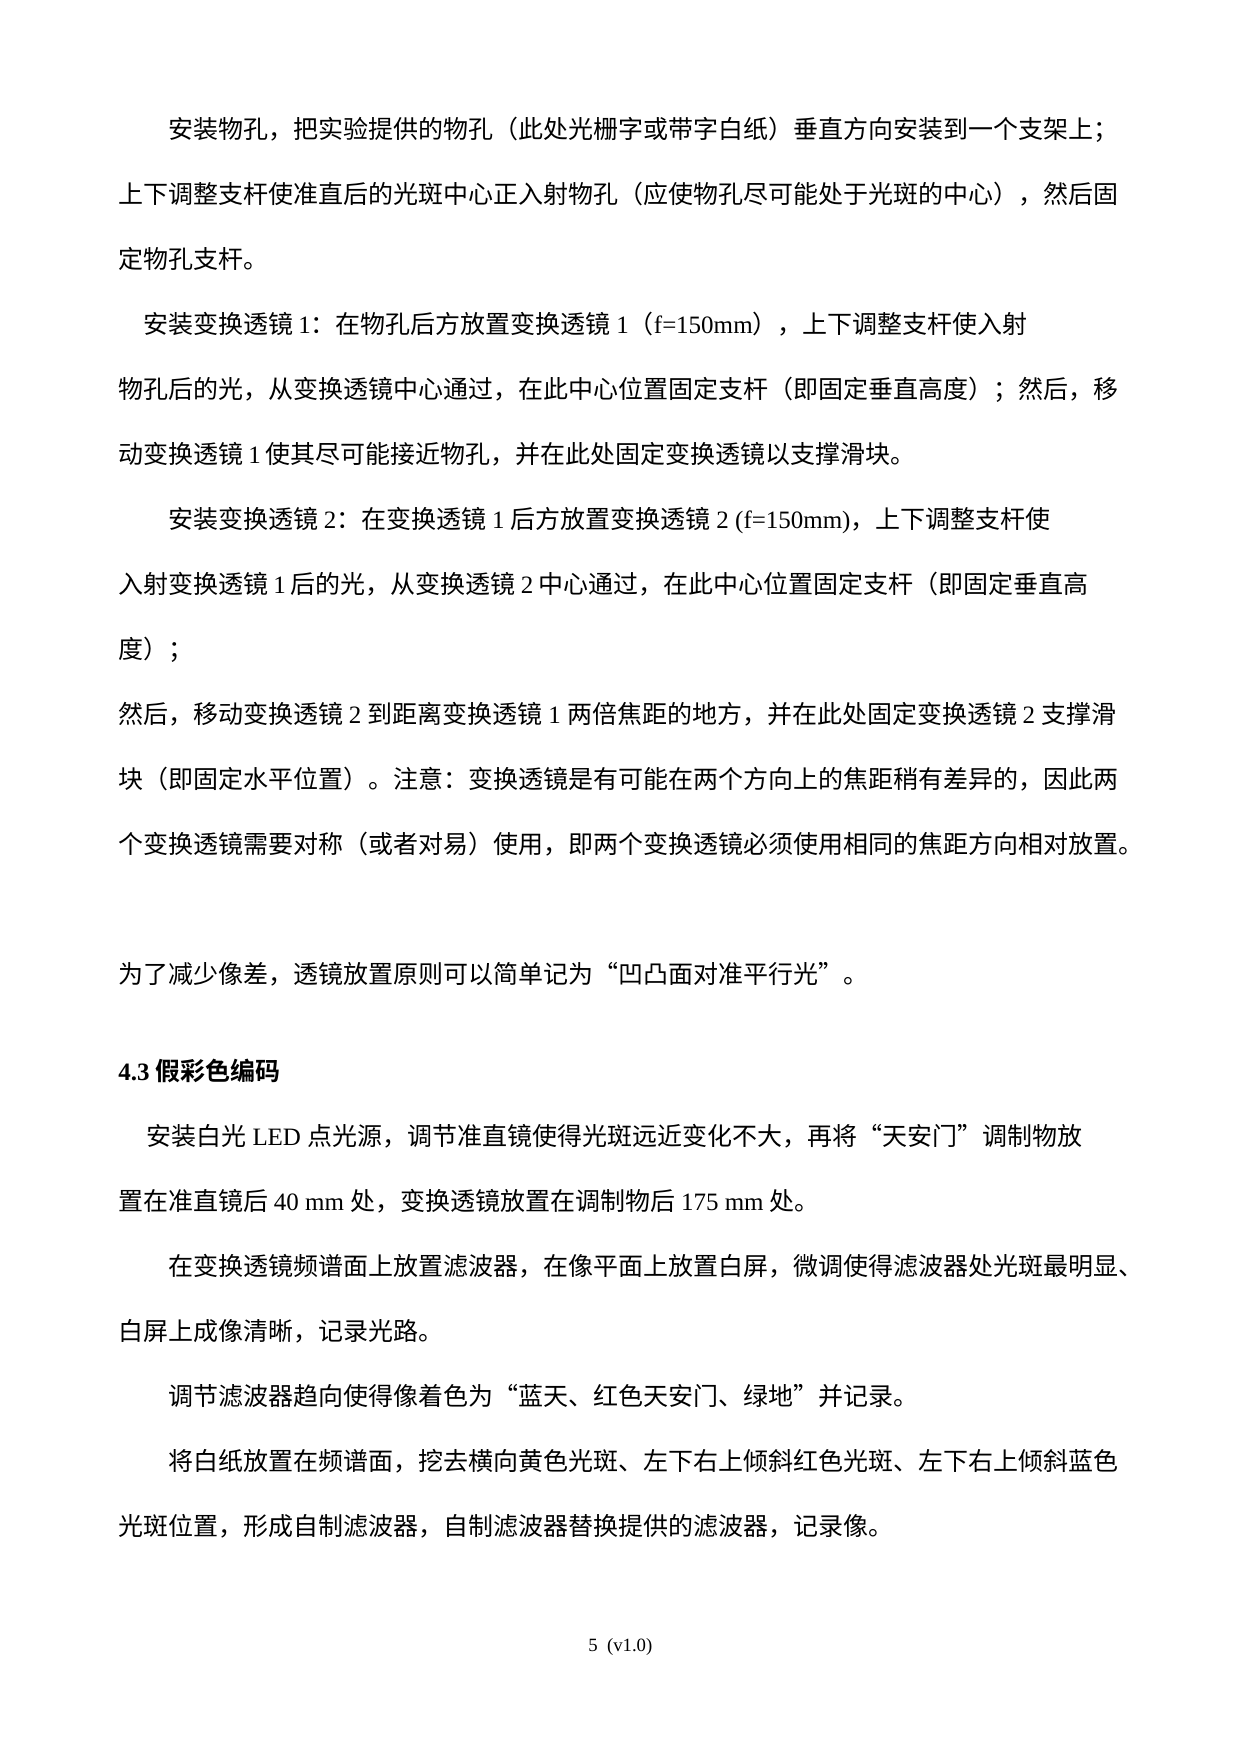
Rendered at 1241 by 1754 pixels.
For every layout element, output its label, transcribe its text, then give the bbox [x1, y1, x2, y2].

text 安装变换透镜1：在物孔后方放置变换透镜 1（f=150mm），上下调整支杆使入射 [118, 290, 1122, 355]
text 个变换透镜需要对称（或者对易）使用，即两个变换透镜必须使用相同的焦距方向相对放置。 [118, 810, 1122, 940]
text 在变换透镜频谱面上放置滤波器，在像平面上放置白屏，微调使得滤波器处光斑最明显、白屏上成像清晰，记录光路。 [118, 1232, 1122, 1362]
text 置在准直镜后 40 mm 处，变换透镜放置在调制物后 175 mm 处。 [118, 1167, 1122, 1232]
text 将白纸放置在频谱面，挖去横向黄色光斑、左下右上倾斜红色光斑、左下右上倾斜蓝色 [118, 1427, 1122, 1492]
text 然后，移动变换透镜 2 到距离变换透镜 1 两倍焦距的地方，并在此处固定变换透镜 2 支撑滑块（即固定水平位置）。注意：变换透镜是有可能在两个方向上的焦距稍有差异的，因此两 [118, 680, 1122, 810]
text 入射变换透镜1后的光，从变换透镜2中心通过，在此中心位置固定支杆（即固定垂直高度）； [118, 550, 1122, 680]
text 物孔后的光，从变换透镜中心通过，在此中心位置固定支杆（即固定垂直高度）；然后，移 [118, 355, 1122, 420]
text 安装物孔，把实验提供的物孔（此处光栅字或带字白纸）垂直方向安装到一个支架上；上下调整支杆使准直后的光斑中心正入射物孔（应使物孔尽可能处于光斑的中心），然后固定物孔支杆。 [118, 95, 1122, 290]
text 为了减少像差，透镜放置原则可以简单记为“凹凸面对准平行光”。 [118, 940, 1122, 1005]
text 安装白光 LED 点光源，调节准直镜使得光斑远近变化不大，再将“天安门”调制物放 [118, 1102, 1122, 1167]
text 光斑位置，形成自制滤波器，自制滤波器替换提供的滤波器，记录像。 [118, 1492, 1122, 1557]
text 4.3 假彩色编码 [118, 1037, 1122, 1102]
text 调节滤波器趋向使得像着色为“蓝天、红色天安门、绿地”并记录。 [118, 1362, 1122, 1427]
text 动变换透镜1使其尽可能接近物孔，并在此处固定变换透镜以支撑滑块。 [118, 420, 1122, 485]
text 安装变换透镜 2：在变换透镜 1 后方放置变换透镜 2 (f=150mm)，上下调整支杆使 [118, 485, 1122, 550]
